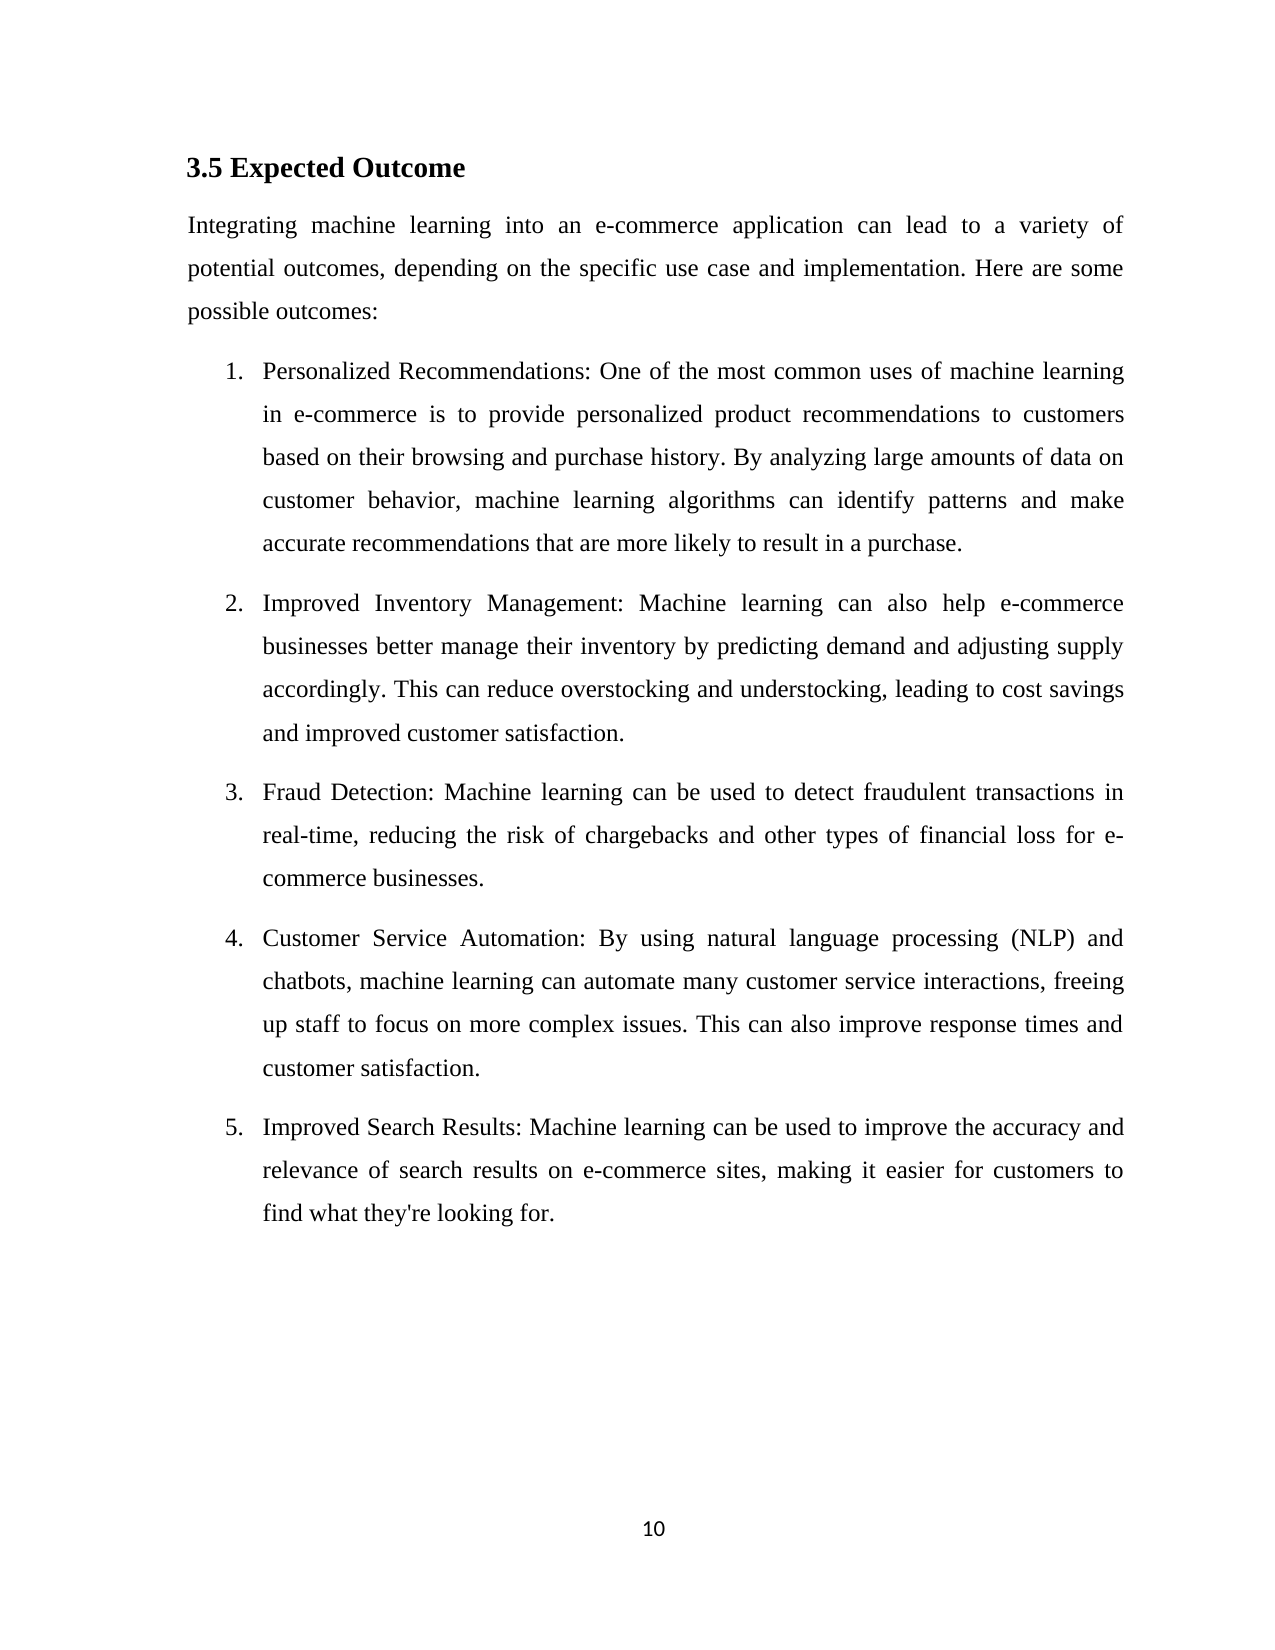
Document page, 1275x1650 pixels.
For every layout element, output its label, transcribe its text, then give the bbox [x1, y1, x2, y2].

text Integrating machine learning into an e-commerce application can lead to a variety of potential outcomes, depending on the specific use case and implementation. Here are some possible outcomes: [187, 210, 1125, 325]
list Improved Inventory Management: Machine learning can also help e-commerce businesses better manage their inventory by predicting demand and adjusting supply accordingly. This can reduce overstocking and understocking, leading to cost savings and improved customer satisfaction. [225, 588, 1125, 746]
list Fraud Detection: Machine learning can be used to detect fraudulent transactions in real-time, reducing the risk of chargebacks and other types of financial loss for e-commerce businesses. [225, 777, 1125, 892]
list Customer Service Automation: By using natural language processing (NLP) and chatbots, machine learning can automate many customer service interactions, freeing up staff to focus on more complex issues. This can also improve response times and customer satisfaction. [225, 923, 1125, 1081]
subtitle 3.5 Expected Outcome [186, 150, 1119, 183]
list Personalized Recommendations: One of the most common uses of machine learning in e-commerce is to provide personalized product recommendations to customers based on their browsing and purchase history. By analyzing large amounts of data on customer behavior, machine learning algorithms can identify patterns and make accurate recommendations that are more likely to result in a purchase. [225, 356, 1125, 557]
list Improved Search Results: Machine learning can be used to improve the accuracy and relevance of search results on e-commerce sites, making it easier for customers to find what they're looking for. [225, 1112, 1125, 1227]
